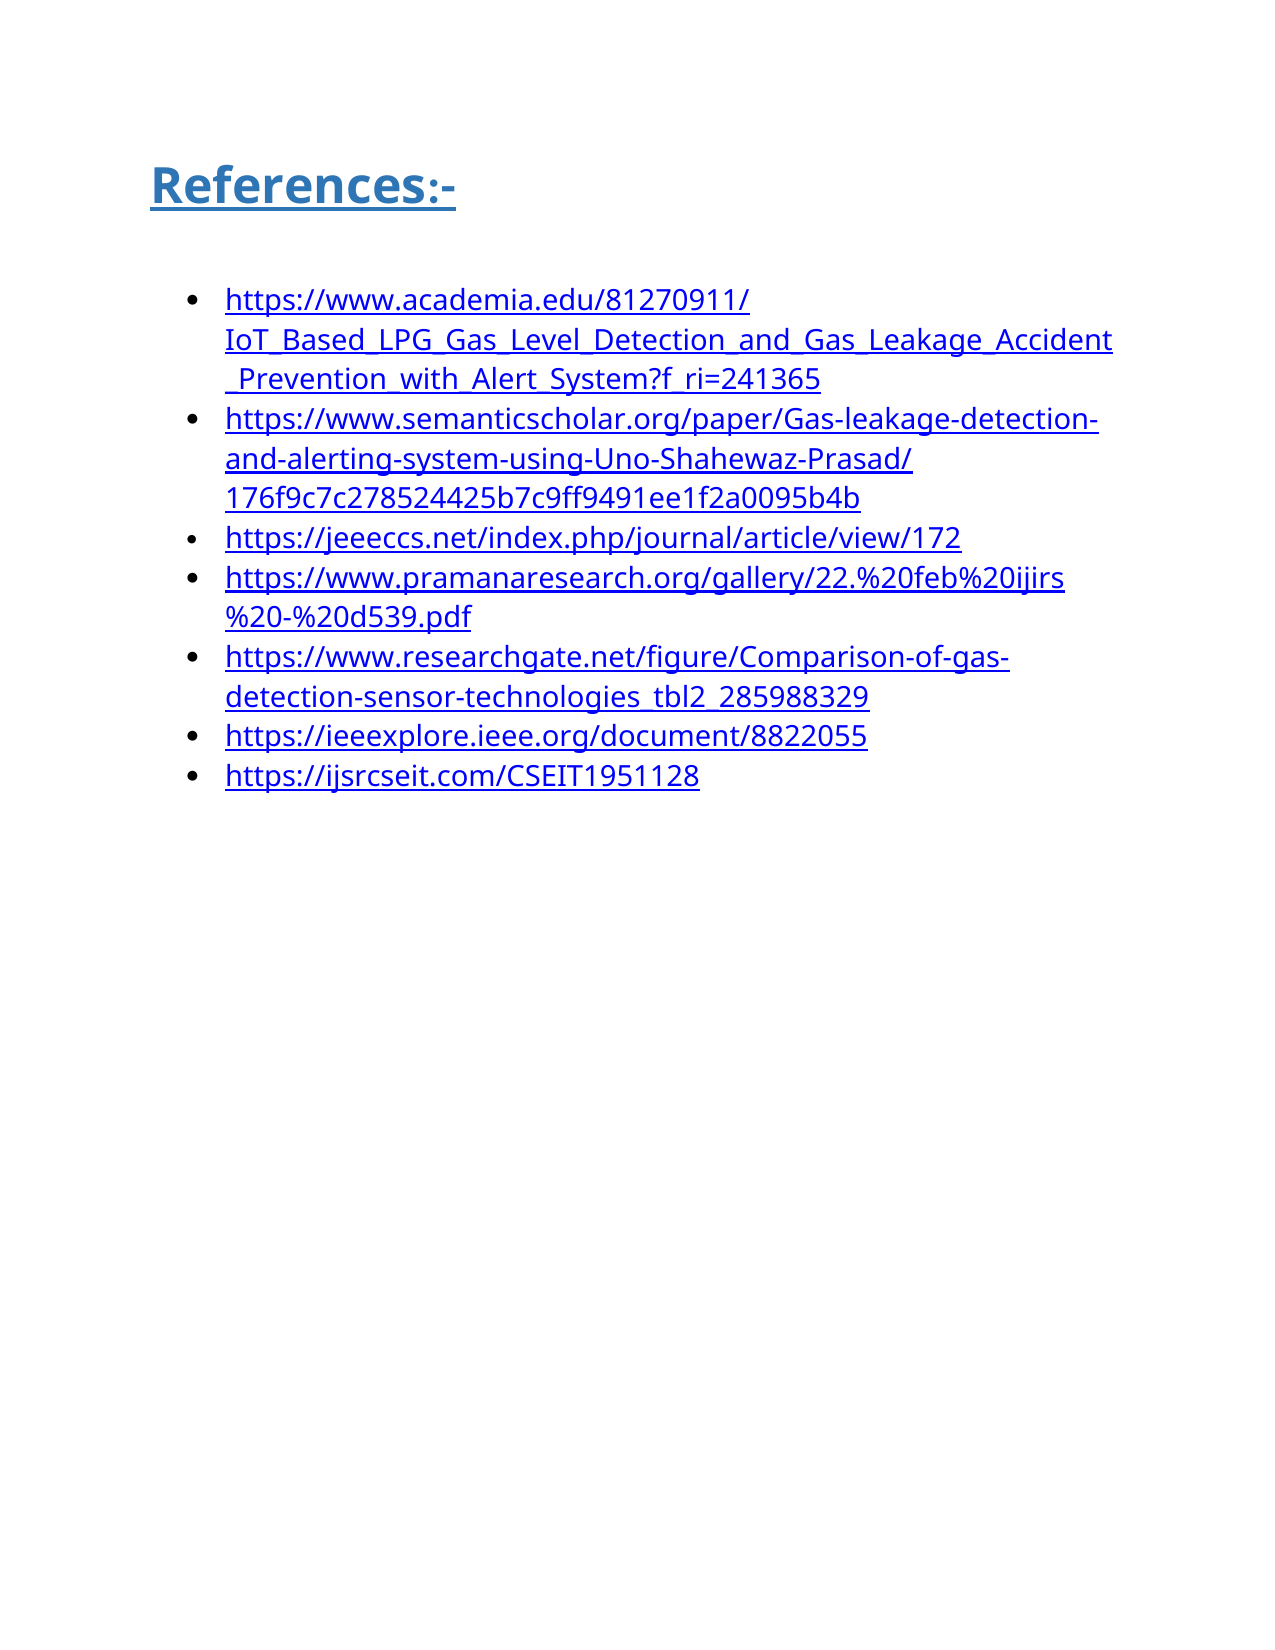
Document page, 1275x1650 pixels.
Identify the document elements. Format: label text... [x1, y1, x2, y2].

list https://jeeeccs.net/index.php/journal/article/view/172 [187, 517, 1125, 557]
list https://www.researchgate.net/figure/Comparison-of-gas-detection-sensor-technologies_tbl2_285988329 [187, 636, 1125, 716]
list https://ieeexplore.ieee.org/document/8822055 [187, 716, 1125, 755]
list https://ijsrcseit.com/CSEIT1951128 [187, 755, 1125, 795]
list https://www.pramanaresearch.org/gallery/22.%20feb%20ijirs%20-%20d539.pdf [187, 557, 1125, 636]
text References:- [150, 150, 1125, 218]
list https://www.academia.edu/81270911/IoT_Based_LPG_Gas_Level_Detection_and_Gas_Leakage_Accident_Prevention_with_Alert_System?f_ri=241365 [187, 279, 1125, 398]
list https://www.semanticscholar.org/paper/Gas-leakage-detection-and-alerting-system-using-Uno-Shahewaz-Prasad/176f9c7c278524425b7c9ff9491ee1f2a0095b4b [187, 398, 1125, 517]
